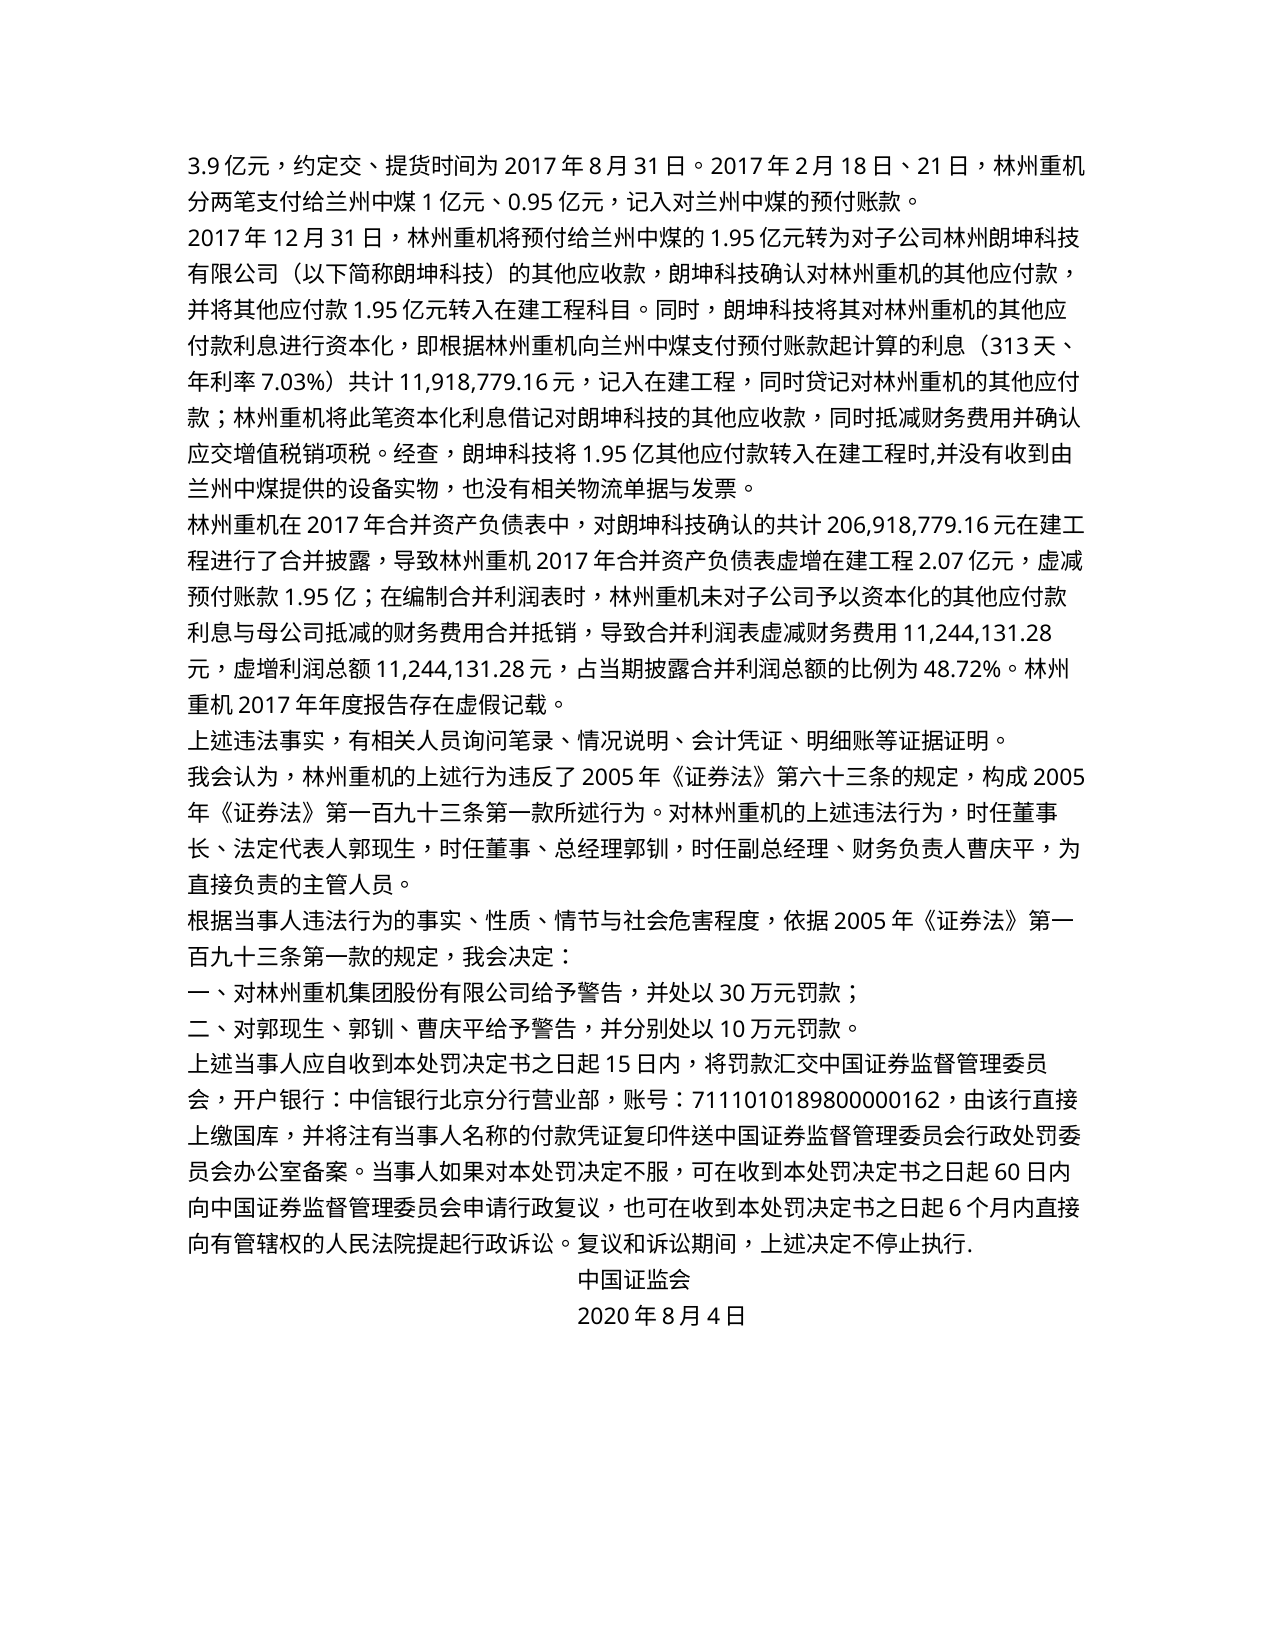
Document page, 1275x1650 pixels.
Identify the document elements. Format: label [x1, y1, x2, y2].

text [187, 150, 1087, 1403]
